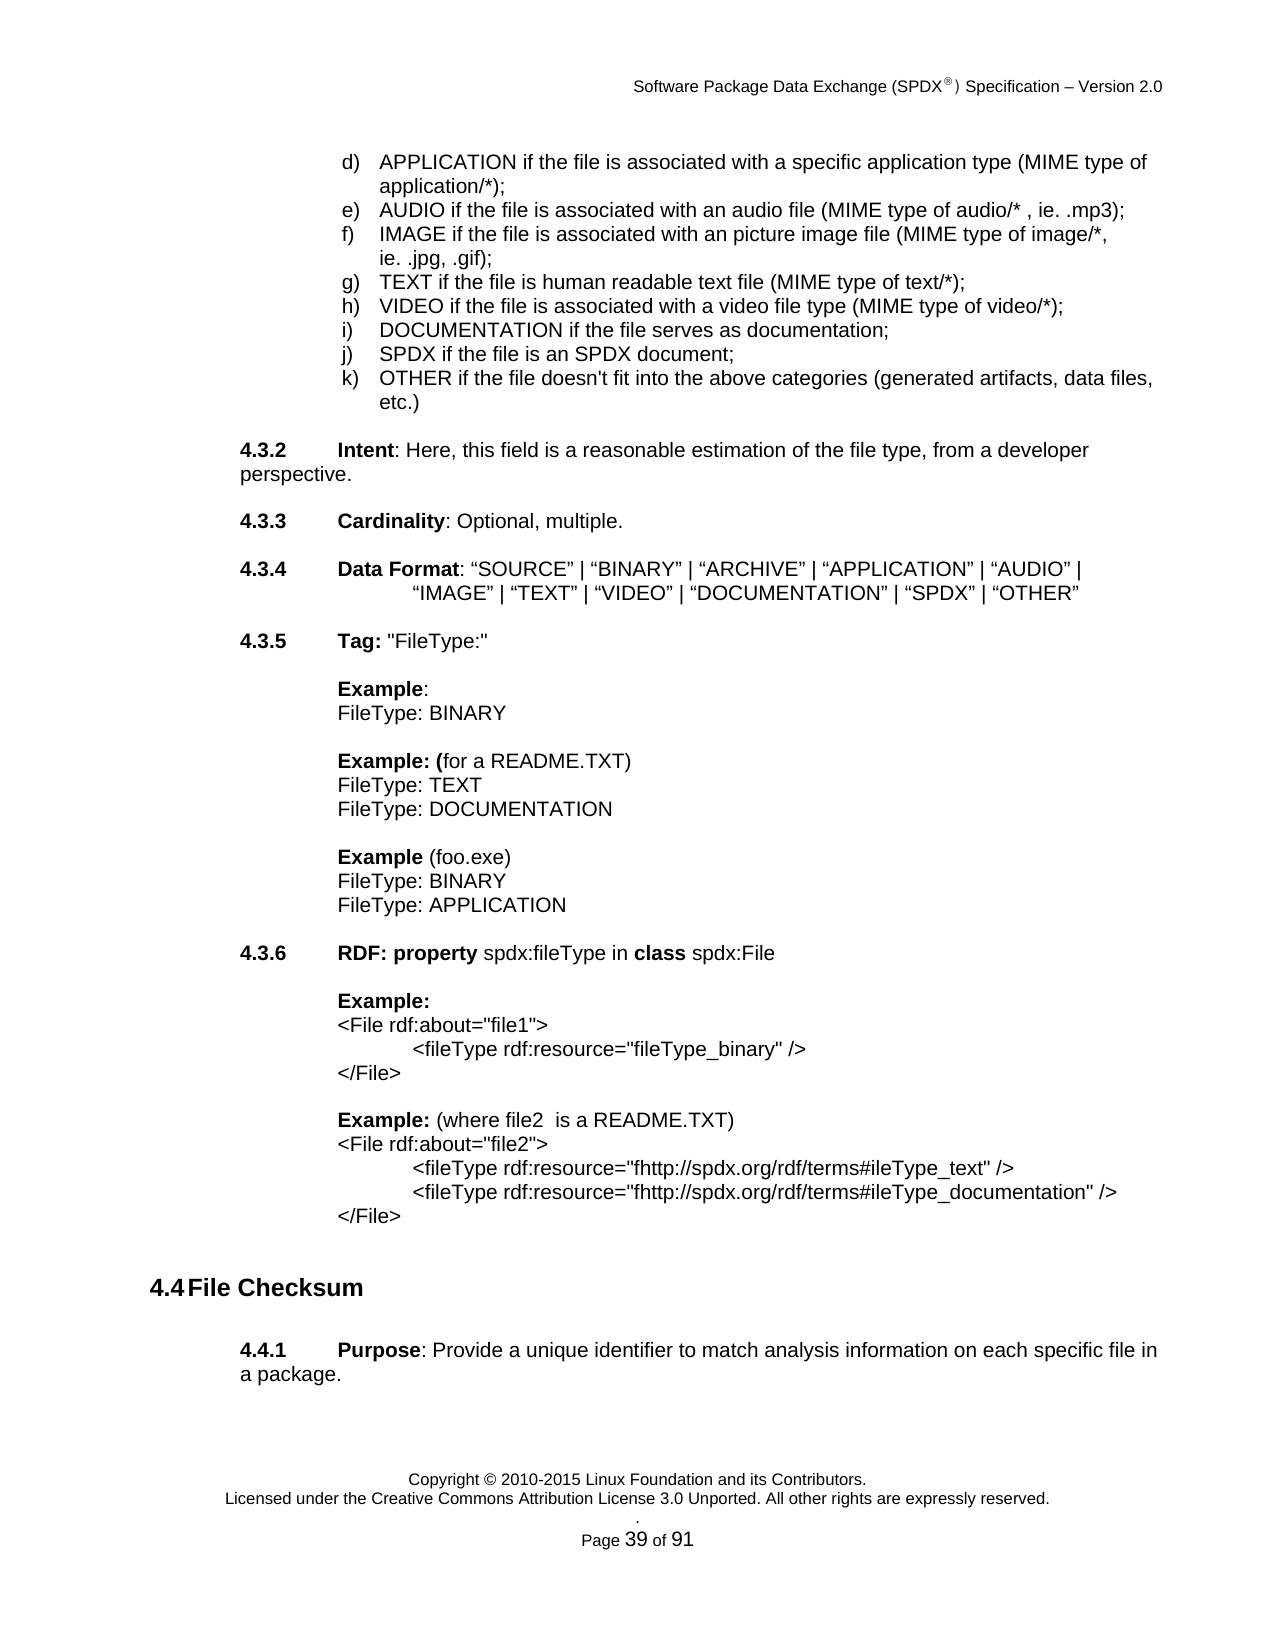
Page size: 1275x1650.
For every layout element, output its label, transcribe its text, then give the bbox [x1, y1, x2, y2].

list APPLICATION if the file is associated with a specific application type (MIME type of application/*); [342, 150, 1162, 198]
text <fileType rdf:resource="fhttp://spdx.org/rdf/terms#ileType_text" /> [337, 1156, 1162, 1180]
subtitle 4.4 File Checksum [142, 1273, 1162, 1302]
text 4.3.3 Cardinality: Optional, multiple. [240, 509, 1162, 533]
list SPDX if the file is an SPDX document; [342, 342, 1162, 366]
list TEXT if the file is human readable text file (MIME type of text/*); [342, 270, 1162, 294]
text FileType: TEXT [337, 773, 1162, 797]
text 4.3.2 Intent: Here, this field is a reasonable estimation of the file type, from a developer perspective. [240, 437, 1162, 485]
text Example: (for a README.TXT) [337, 749, 1162, 773]
text 4.3.4 Data Format: “SOURCE” | “BINARY” | “ARCHIVE” | “APPLICATION” | “AUDIO” | “IMAGE” | “TEXT” | “VIDEO” | “DOCUMENTATION” | “SPDX” | “OTHER” [240, 557, 1162, 605]
text </File> [337, 1204, 1162, 1228]
text </File> [337, 1060, 1162, 1084]
text <fileType rdf:resource="fhttp://spdx.org/rdf/terms#ileType_documentation" /> [337, 1180, 1162, 1204]
text 4.4.1 Purpose: Provide a unique identifier to match analysis information on each specific file in a package. [240, 1338, 1162, 1386]
text FileType: BINARY [337, 701, 1162, 725]
text Example (foo.exe) [337, 845, 1162, 869]
text 4.3.6 RDF: property spdx:fileType in class spdx:File [240, 941, 1162, 964]
text Example: [337, 677, 1162, 701]
text FileType: BINARY [337, 869, 1162, 893]
text <File rdf:about="file1"> [337, 1012, 1162, 1036]
list IMAGE if the file is associated with an picture image file (MIME type of image/*, ie. .jpg, .gif); [342, 222, 1162, 270]
text <fileType rdf:resource="fileType_binary" /> [337, 1036, 1162, 1060]
list AUDIO if the file is associated with an audio file (MIME type of audio/* , ie. .mp3); [342, 198, 1162, 222]
text FileType: APPLICATION [337, 893, 1162, 917]
text Example: [337, 988, 1162, 1012]
list DOCUMENTATION if the file serves as documentation; [342, 318, 1162, 342]
text FileType: DOCUMENTATION [337, 797, 1162, 821]
text <File rdf:about="file2"> [337, 1132, 1162, 1156]
list OTHER if the file doesn't fit into the above categories (generated artifacts, data files, etc.) [342, 366, 1162, 413]
list VIDEO if the file is associated with a video file type (MIME type of video/*); [342, 294, 1162, 318]
text Example: (where file2 is a README.TXT) [337, 1108, 1162, 1132]
text 4.3.5 Tag: "FileType:" [240, 629, 1162, 653]
